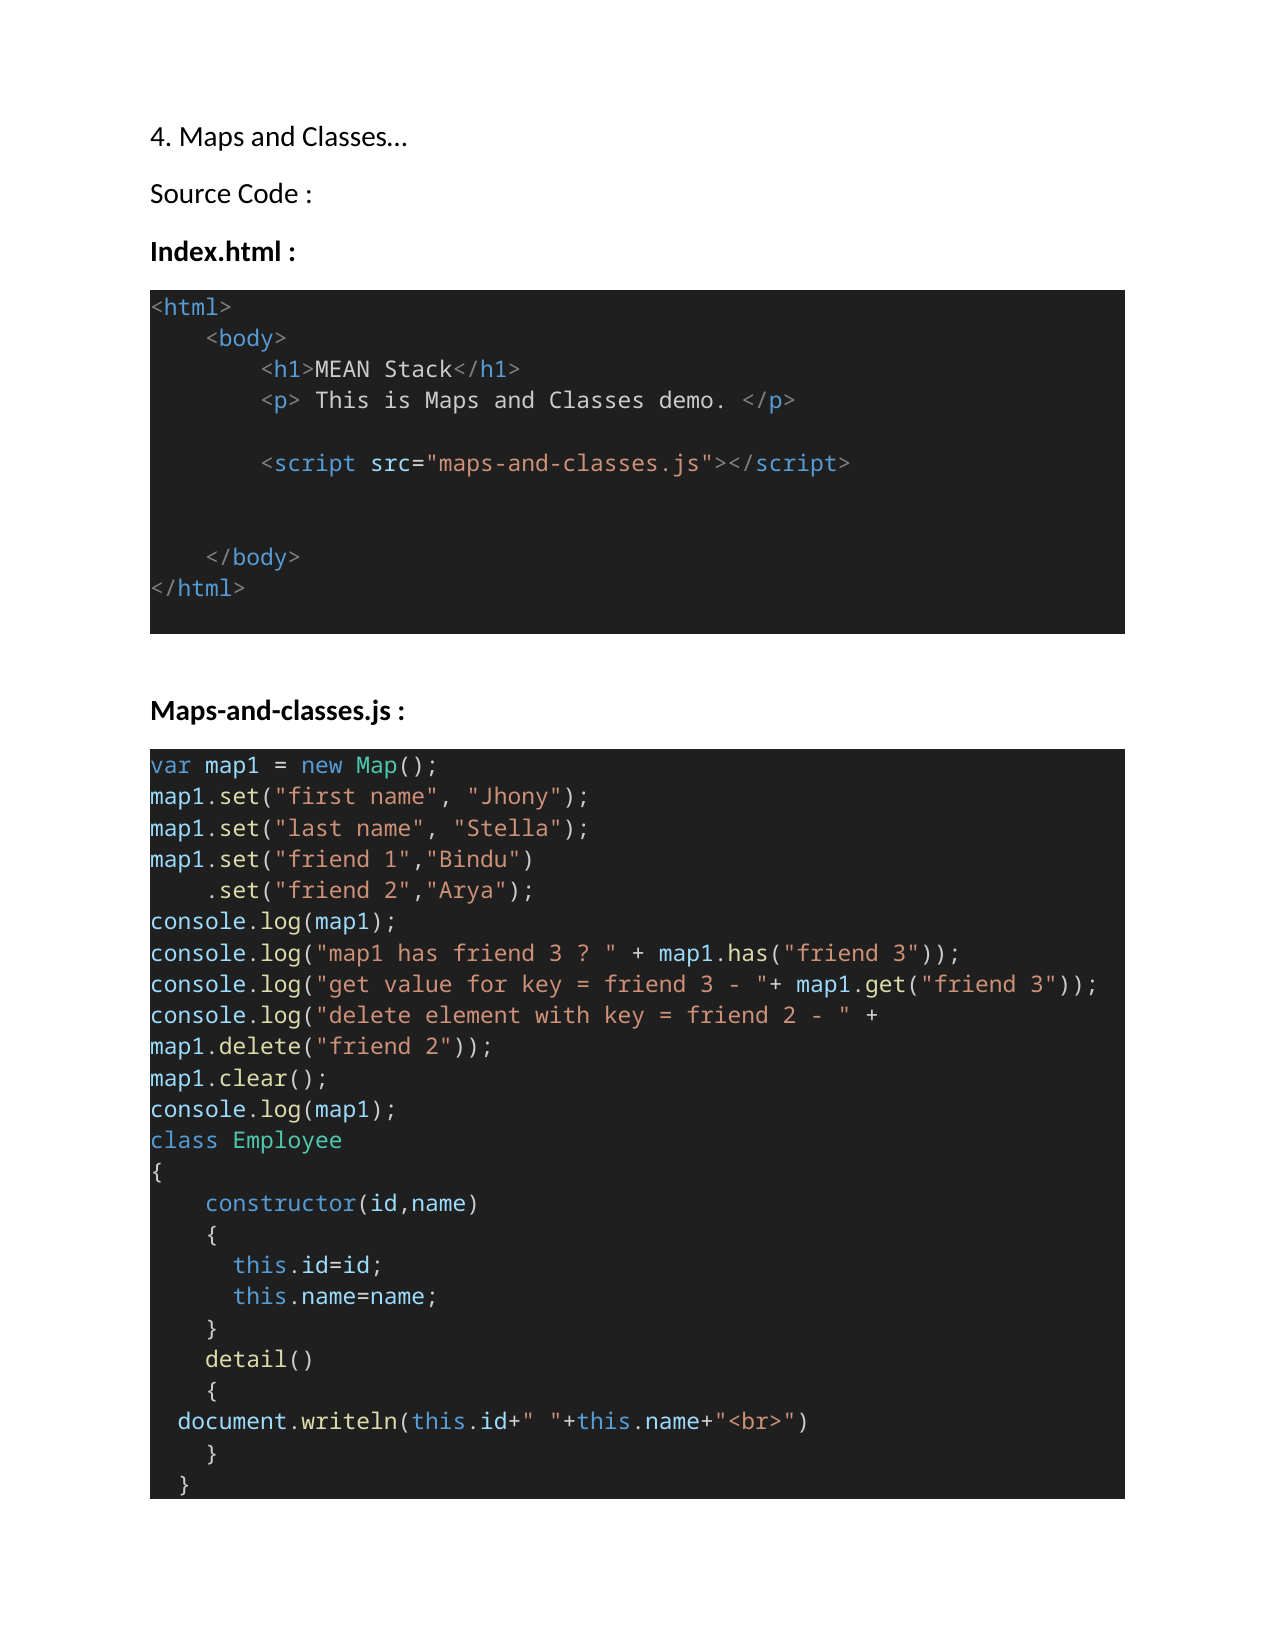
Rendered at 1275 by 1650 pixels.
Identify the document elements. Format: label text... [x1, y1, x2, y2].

text } [150, 1311, 1125, 1343]
text document.writeln(this.id+" "+this.name+"<br>") [150, 1405, 1125, 1436]
text console.log("delete element with key = friend 2 - " + map1.delete("friend 2")); [150, 999, 1125, 1061]
text } [150, 1468, 1125, 1499]
text <script src="maps-and-classes.js"></script> [150, 447, 1125, 478]
text map1.set("last name", "Stella"); [150, 811, 1125, 843]
text console.log("map1 has friend 3 ? " + map1.has("friend 3")); [150, 936, 1125, 968]
text <p> This is Maps and Classes demo. </p> [150, 384, 1125, 415]
text </body> [150, 540, 1125, 572]
text { [150, 1155, 1125, 1186]
text this.id=id; [150, 1249, 1125, 1280]
text map1.clear(); [150, 1061, 1125, 1093]
text console.log(map1); [150, 1093, 1125, 1124]
text </html> [150, 572, 1125, 603]
text console.log(map1); [150, 905, 1125, 936]
text class Employee [150, 1124, 1125, 1155]
text this.name=name; [150, 1280, 1125, 1311]
text detail() [150, 1343, 1125, 1374]
text Source Code : [150, 176, 1125, 211]
text } [150, 1436, 1125, 1468]
text { [150, 1374, 1125, 1405]
text Index.html : [150, 233, 1125, 269]
text map1.set("first name", "Jhony"); [150, 780, 1125, 811]
text var map1 = new Map(); [150, 749, 1125, 780]
text Maps-and-classes.js : [150, 692, 1125, 727]
text <html> [150, 290, 1125, 322]
text map1.set("friend 1","Bindu") [150, 843, 1125, 874]
text 4. Maps and Classes… [150, 118, 1125, 154]
text { [150, 1218, 1125, 1249]
text console.log("get value for key = friend 3 - "+ map1.get("friend 3")); [150, 968, 1125, 999]
text .set("friend 2","Arya"); [150, 874, 1125, 905]
text constructor(id,name) [150, 1186, 1125, 1218]
text <h1>MEAN Stack</h1> [150, 353, 1125, 384]
text <body> [150, 322, 1125, 353]
